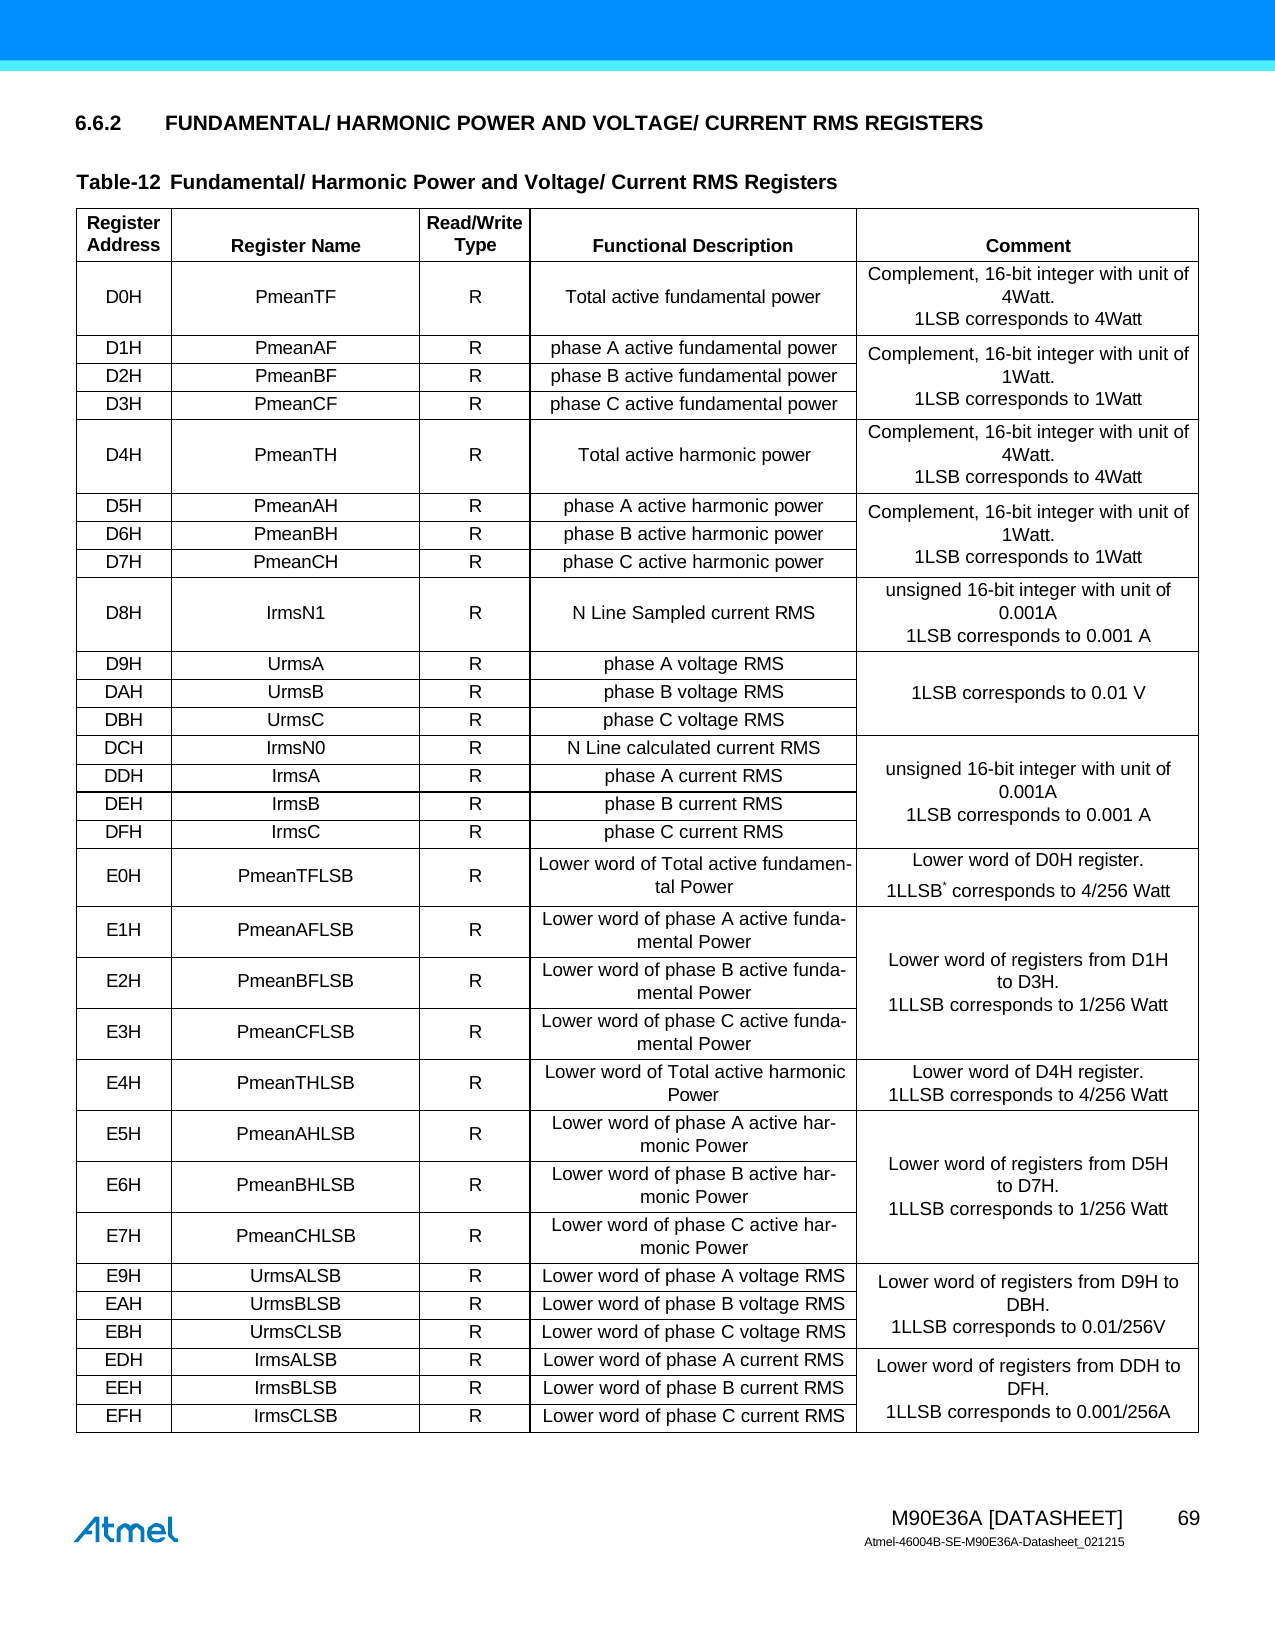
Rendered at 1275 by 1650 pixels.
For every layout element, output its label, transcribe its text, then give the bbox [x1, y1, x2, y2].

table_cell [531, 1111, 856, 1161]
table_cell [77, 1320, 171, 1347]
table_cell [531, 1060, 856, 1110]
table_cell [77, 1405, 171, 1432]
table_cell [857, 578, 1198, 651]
subtitle FUNDAMENTAL/ HARMONIC POWER AND VOLTAGE/ CURRENT RMS REGISTERS [75, 111, 1214, 135]
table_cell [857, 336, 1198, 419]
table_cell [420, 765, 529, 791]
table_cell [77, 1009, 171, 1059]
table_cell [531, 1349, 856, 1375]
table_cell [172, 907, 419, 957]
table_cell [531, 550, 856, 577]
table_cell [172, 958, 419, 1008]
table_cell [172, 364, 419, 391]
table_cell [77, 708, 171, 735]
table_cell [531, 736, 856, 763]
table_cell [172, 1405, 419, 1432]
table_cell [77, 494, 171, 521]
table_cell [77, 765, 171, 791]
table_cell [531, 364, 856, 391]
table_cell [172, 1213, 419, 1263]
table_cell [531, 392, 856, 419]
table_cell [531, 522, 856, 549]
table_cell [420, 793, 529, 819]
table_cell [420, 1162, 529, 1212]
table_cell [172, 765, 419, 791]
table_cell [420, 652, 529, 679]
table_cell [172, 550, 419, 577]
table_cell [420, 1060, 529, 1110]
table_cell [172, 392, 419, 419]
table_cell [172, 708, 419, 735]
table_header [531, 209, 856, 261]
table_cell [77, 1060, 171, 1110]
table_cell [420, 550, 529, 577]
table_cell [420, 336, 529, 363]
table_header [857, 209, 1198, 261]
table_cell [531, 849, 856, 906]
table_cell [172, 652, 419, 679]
text Atmel-46004B-SE-M90E36A-Datasheet_021215 [31, 1534, 1125, 1549]
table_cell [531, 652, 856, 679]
text Table-12 Fundamental/ Harmonic Power and Voltage/ Current RMS Registers [76, 169, 1214, 193]
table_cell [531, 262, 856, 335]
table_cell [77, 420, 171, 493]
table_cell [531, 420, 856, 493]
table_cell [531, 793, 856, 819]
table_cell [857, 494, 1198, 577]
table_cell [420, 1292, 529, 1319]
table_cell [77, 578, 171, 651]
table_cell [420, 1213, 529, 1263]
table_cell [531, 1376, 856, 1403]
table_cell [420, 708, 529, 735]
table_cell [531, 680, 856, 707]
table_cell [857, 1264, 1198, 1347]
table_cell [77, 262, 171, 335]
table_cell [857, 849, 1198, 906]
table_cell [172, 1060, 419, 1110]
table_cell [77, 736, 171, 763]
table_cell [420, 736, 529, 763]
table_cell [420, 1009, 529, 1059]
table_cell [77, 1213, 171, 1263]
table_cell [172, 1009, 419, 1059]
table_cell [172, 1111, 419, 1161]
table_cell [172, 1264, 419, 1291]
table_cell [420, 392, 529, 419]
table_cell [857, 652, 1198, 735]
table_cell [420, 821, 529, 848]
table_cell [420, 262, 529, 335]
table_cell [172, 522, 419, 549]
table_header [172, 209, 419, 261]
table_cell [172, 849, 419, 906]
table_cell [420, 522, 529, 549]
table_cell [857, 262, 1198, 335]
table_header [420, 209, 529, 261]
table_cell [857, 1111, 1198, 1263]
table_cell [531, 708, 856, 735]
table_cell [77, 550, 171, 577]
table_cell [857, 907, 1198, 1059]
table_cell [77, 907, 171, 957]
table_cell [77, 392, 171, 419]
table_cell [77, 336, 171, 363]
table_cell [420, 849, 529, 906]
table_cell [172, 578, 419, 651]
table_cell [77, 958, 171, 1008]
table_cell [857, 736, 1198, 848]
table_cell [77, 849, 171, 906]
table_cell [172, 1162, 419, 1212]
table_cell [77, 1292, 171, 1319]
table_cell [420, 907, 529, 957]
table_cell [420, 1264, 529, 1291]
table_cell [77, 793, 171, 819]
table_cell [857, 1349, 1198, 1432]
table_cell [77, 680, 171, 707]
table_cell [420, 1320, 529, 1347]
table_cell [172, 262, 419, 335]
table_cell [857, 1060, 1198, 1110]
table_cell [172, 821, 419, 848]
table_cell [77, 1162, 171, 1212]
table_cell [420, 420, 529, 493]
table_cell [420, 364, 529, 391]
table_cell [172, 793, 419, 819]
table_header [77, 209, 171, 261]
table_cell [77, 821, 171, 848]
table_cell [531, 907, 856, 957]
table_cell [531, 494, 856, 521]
subtitle M90E36A [DATASHEET] 69 [891, 1505, 1214, 1529]
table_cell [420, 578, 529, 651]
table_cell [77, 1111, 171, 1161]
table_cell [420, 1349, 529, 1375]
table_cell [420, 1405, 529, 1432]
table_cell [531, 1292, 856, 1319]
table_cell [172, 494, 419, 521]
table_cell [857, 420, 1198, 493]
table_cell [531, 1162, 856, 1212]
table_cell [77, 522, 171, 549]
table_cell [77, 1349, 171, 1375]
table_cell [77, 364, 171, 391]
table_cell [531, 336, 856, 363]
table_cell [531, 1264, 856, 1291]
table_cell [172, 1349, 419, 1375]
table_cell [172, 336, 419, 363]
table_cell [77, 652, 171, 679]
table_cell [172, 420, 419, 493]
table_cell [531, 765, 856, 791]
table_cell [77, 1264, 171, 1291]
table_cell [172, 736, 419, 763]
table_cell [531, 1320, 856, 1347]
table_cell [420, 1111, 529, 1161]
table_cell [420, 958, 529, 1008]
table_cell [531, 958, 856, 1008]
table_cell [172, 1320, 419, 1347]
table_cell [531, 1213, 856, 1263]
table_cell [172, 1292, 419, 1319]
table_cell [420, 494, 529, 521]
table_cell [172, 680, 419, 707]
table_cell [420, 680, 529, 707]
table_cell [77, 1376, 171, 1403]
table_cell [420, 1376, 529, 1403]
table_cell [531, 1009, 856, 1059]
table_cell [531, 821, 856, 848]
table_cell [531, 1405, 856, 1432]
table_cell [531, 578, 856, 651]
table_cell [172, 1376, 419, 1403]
